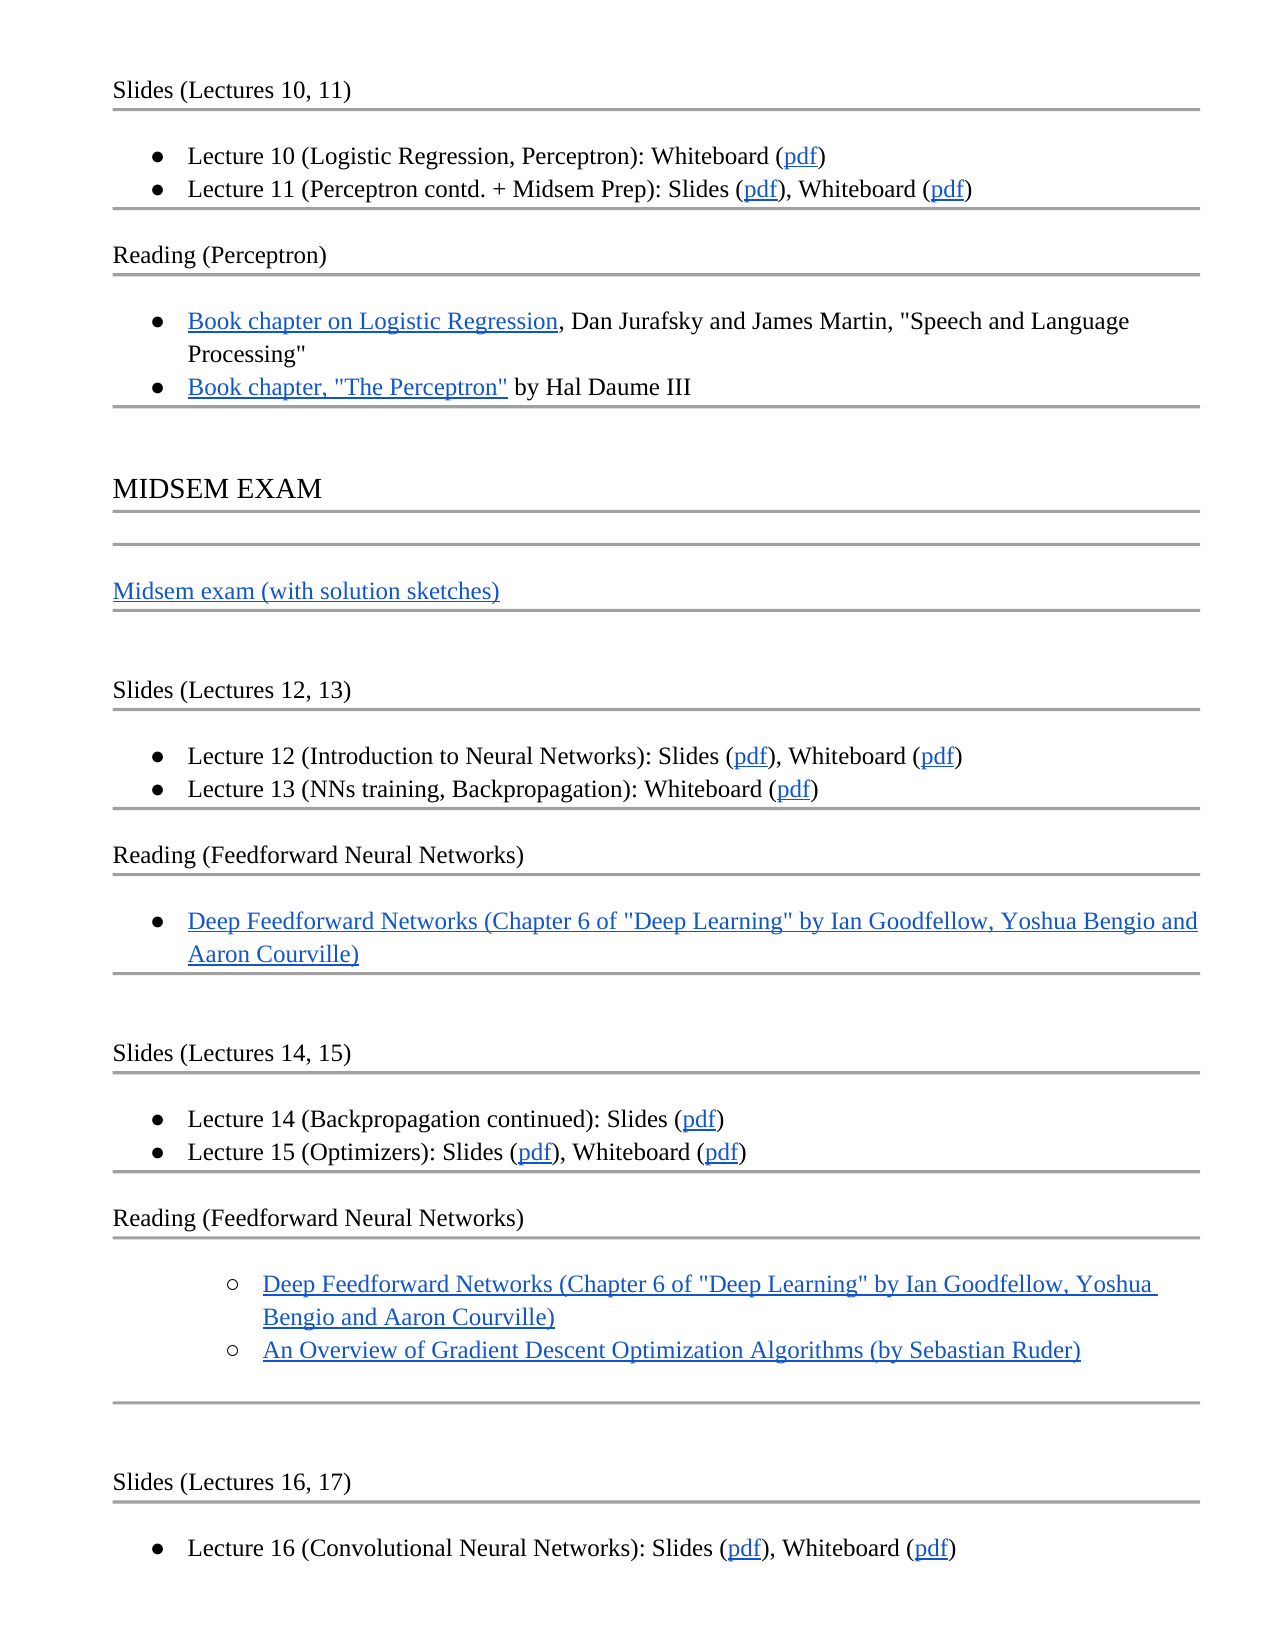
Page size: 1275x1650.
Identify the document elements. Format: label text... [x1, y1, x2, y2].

list Lecture 14 (Backpropagation continued): Slides (pdf) [150, 1104, 1200, 1133]
list Lecture 13 (NNs training, Backpropagation): Whiteboard (pdf) [150, 774, 1200, 803]
list Deep Feedforward Networks (Chapter 6 of "Deep Learning" by Ian Goodfellow, Yoshua Bengio and Aaron Courville) [150, 906, 1200, 968]
text Midsem exam (with solution sketches) [112, 576, 1200, 604]
list Deep Feedforward Networks (Chapter 6 of "Deep Learning" by Ian Goodfellow, Yoshua Bengio and Aaron Courville) [225, 1269, 1200, 1331]
list Book chapter on Logistic Regression, Dan Jurafsky and James Martin, "Speech and Language Processing" [150, 306, 1200, 368]
list An Overview of Gradient Descent Optimization Algorithms (by Sebastian Ruder) [225, 1335, 1200, 1364]
text Reading (Feedforward Neural Networks) [112, 840, 1200, 869]
subtitle MIDSEM EXAM [112, 471, 1200, 505]
list Book chapter, "The Perceptron" by Hal Daume III [150, 372, 1200, 401]
text Slides (Lectures 12, 13) [112, 675, 1200, 704]
text Reading (Feedforward Neural Networks) [112, 1203, 1200, 1232]
text Slides (Lectures 14, 15) [112, 1038, 1200, 1067]
list Lecture 12 (Introduction to Neural Networks): Slides (pdf), Whiteboard (pdf) [150, 741, 1200, 770]
text Slides (Lectures 16, 17) [112, 1467, 1200, 1496]
text Reading (Perceptron) [112, 240, 1200, 269]
list Lecture 15 (Optimizers): Slides (pdf), Whiteboard (pdf) [150, 1137, 1200, 1166]
list Lecture 10 (Logistic Regression, Perceptron): Whiteboard (pdf) [150, 141, 1200, 170]
list Lecture 16 (Convolutional Neural Networks): Slides (pdf), Whiteboard (pdf) [150, 1533, 1200, 1562]
text Slides (Lectures 10, 11) [112, 75, 1200, 104]
list Lecture 11 (Perceptron contd. + Midsem Prep): Slides (pdf), Whiteboard (pdf) [150, 174, 1200, 203]
